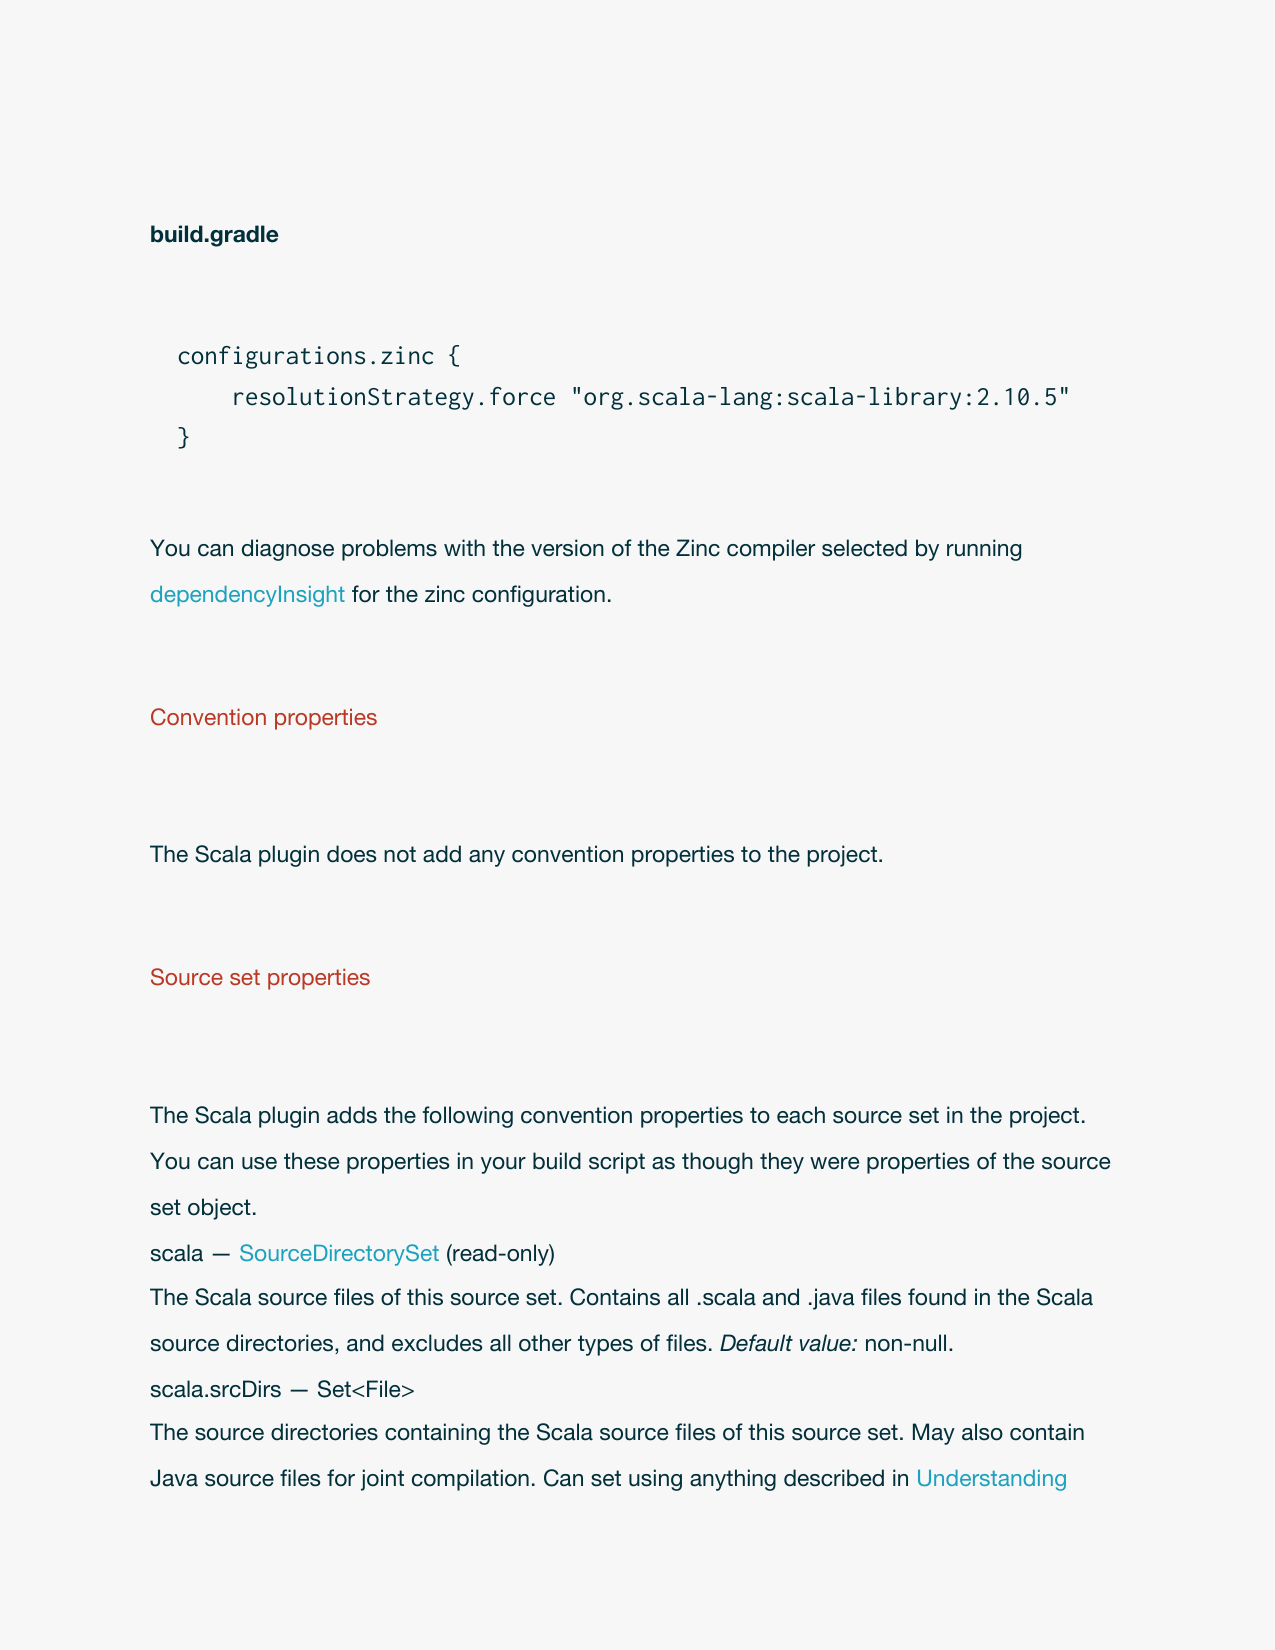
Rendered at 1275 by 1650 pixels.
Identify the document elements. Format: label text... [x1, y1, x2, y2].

text Source set properties [150, 963, 1125, 992]
text build.gradle [150, 221, 1125, 249]
text The Scala plugin adds the following convention properties to each source set in the project. You can use these properties in your build script as though they were properties of the source set object. [150, 1101, 1125, 1222]
text Convention properties [150, 703, 1125, 732]
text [150, 1418, 1125, 1493]
text scala.srcDirs — Set<File> [150, 1375, 1125, 1404]
text The Scala source files of this source set. Contains all .scala and .java files found in the Scala source directories, and excludes all other types of files. Default value: non-null. [150, 1283, 1125, 1358]
text scala — SourceDirectorySet (read-only) [150, 1239, 1125, 1268]
text You can diagnose problems with the version of the Zinc compiler selected by running dependencyInsight for the zinc configuration. [150, 534, 1125, 609]
text The Scala plugin does not add any convention properties to the project. [150, 841, 1125, 869]
text configurations.zinc { resolutionStrategy.force "org.scala-lang:scala-library:2.10.5" } [177, 341, 1098, 452]
